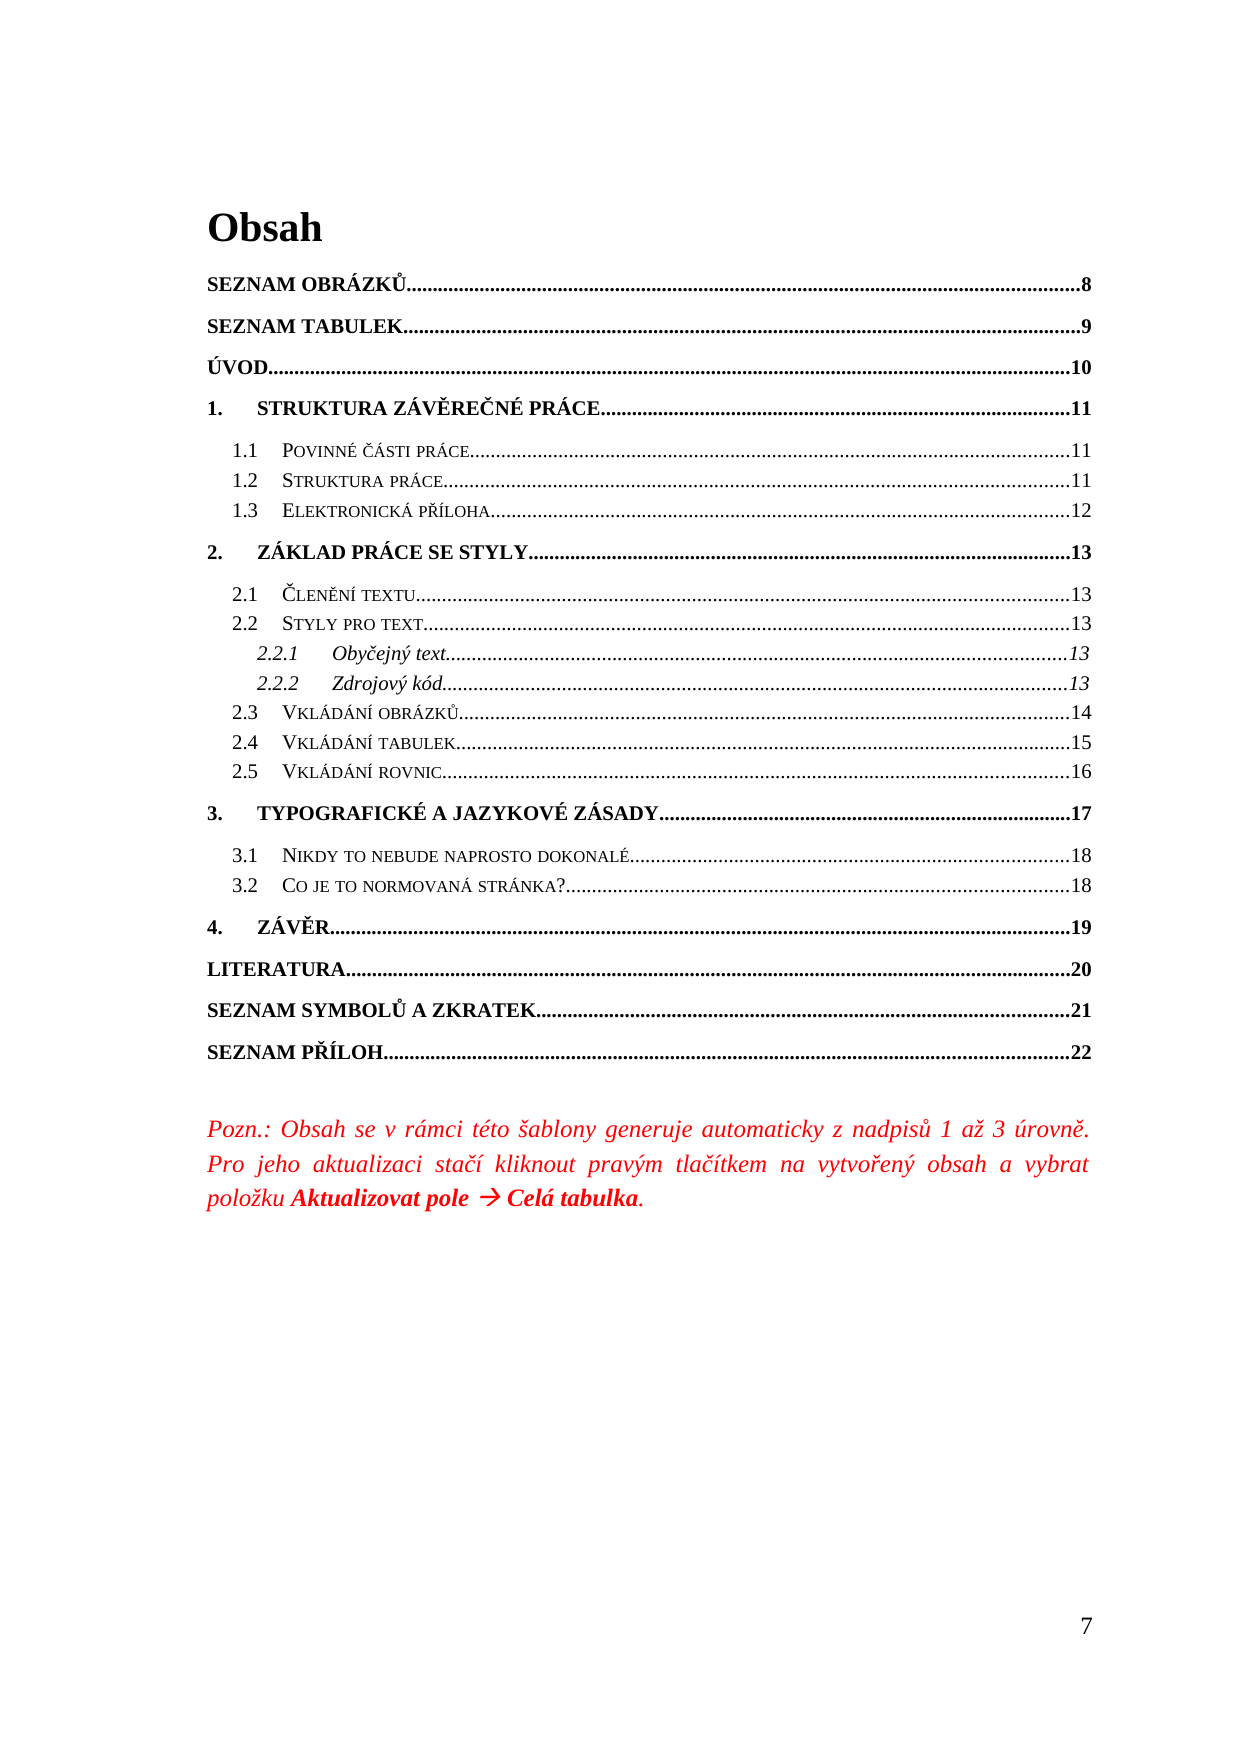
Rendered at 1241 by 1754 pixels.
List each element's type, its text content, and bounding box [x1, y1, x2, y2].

text 2.5 Vkládání rovnic 16 [232, 759, 1092, 783]
text 2.4 Vkládání tabulek 15 [232, 729, 1092, 754]
text 2.1 Členění textu 13 [232, 582, 1092, 606]
text 3.1 Nikdy to nebude naprosto dokonalé 18 [232, 843, 1092, 867]
text Literatura 20 [207, 957, 1092, 981]
text Seznam obrázků 8 [207, 272, 1092, 296]
text Pozn.: Obsah se v rámci této šablony generuje automaticky z nadpisů 1 až 3 úrovně. Pro jeho aktualizaci stačí kliknout pravým tlačítkem na vytvořený obsah a vybrat položku Aktualizovat pole Celá tabulka. [207, 1114, 1092, 1212]
text 1. Struktura závěrečné práce 11 [207, 396, 1092, 420]
text 2.3 Vkládání obrázků 14 [232, 700, 1092, 724]
text 3.2 Co je to normovaná stránka? 18 [232, 873, 1092, 897]
text 3. Typografické a jazykové zásady 17 [207, 801, 1092, 825]
text Obsah [207, 202, 1092, 250]
text Úvod 10 [207, 355, 1092, 379]
text 2.2.1 Obyčejný text 13 [257, 641, 1092, 665]
text 1.3 Elektronická příloha 12 [232, 497, 1092, 522]
text Seznam symbolů a zkratek 21 [207, 998, 1092, 1022]
text Seznam příloh 22 [207, 1040, 1092, 1064]
text 2.2.2 Zdrojový kód 13 [257, 670, 1092, 694]
text Seznam tabulek 9 [207, 313, 1092, 338]
text 1.1 Povinné části práce 11 [232, 438, 1092, 462]
text 1.2 Struktura práce 11 [232, 468, 1092, 492]
text 4. Závěr 19 [207, 915, 1092, 939]
text 2.2 Styly pro text 13 [232, 611, 1092, 635]
text 2. Základ práce se styly 13 [207, 539, 1092, 564]
